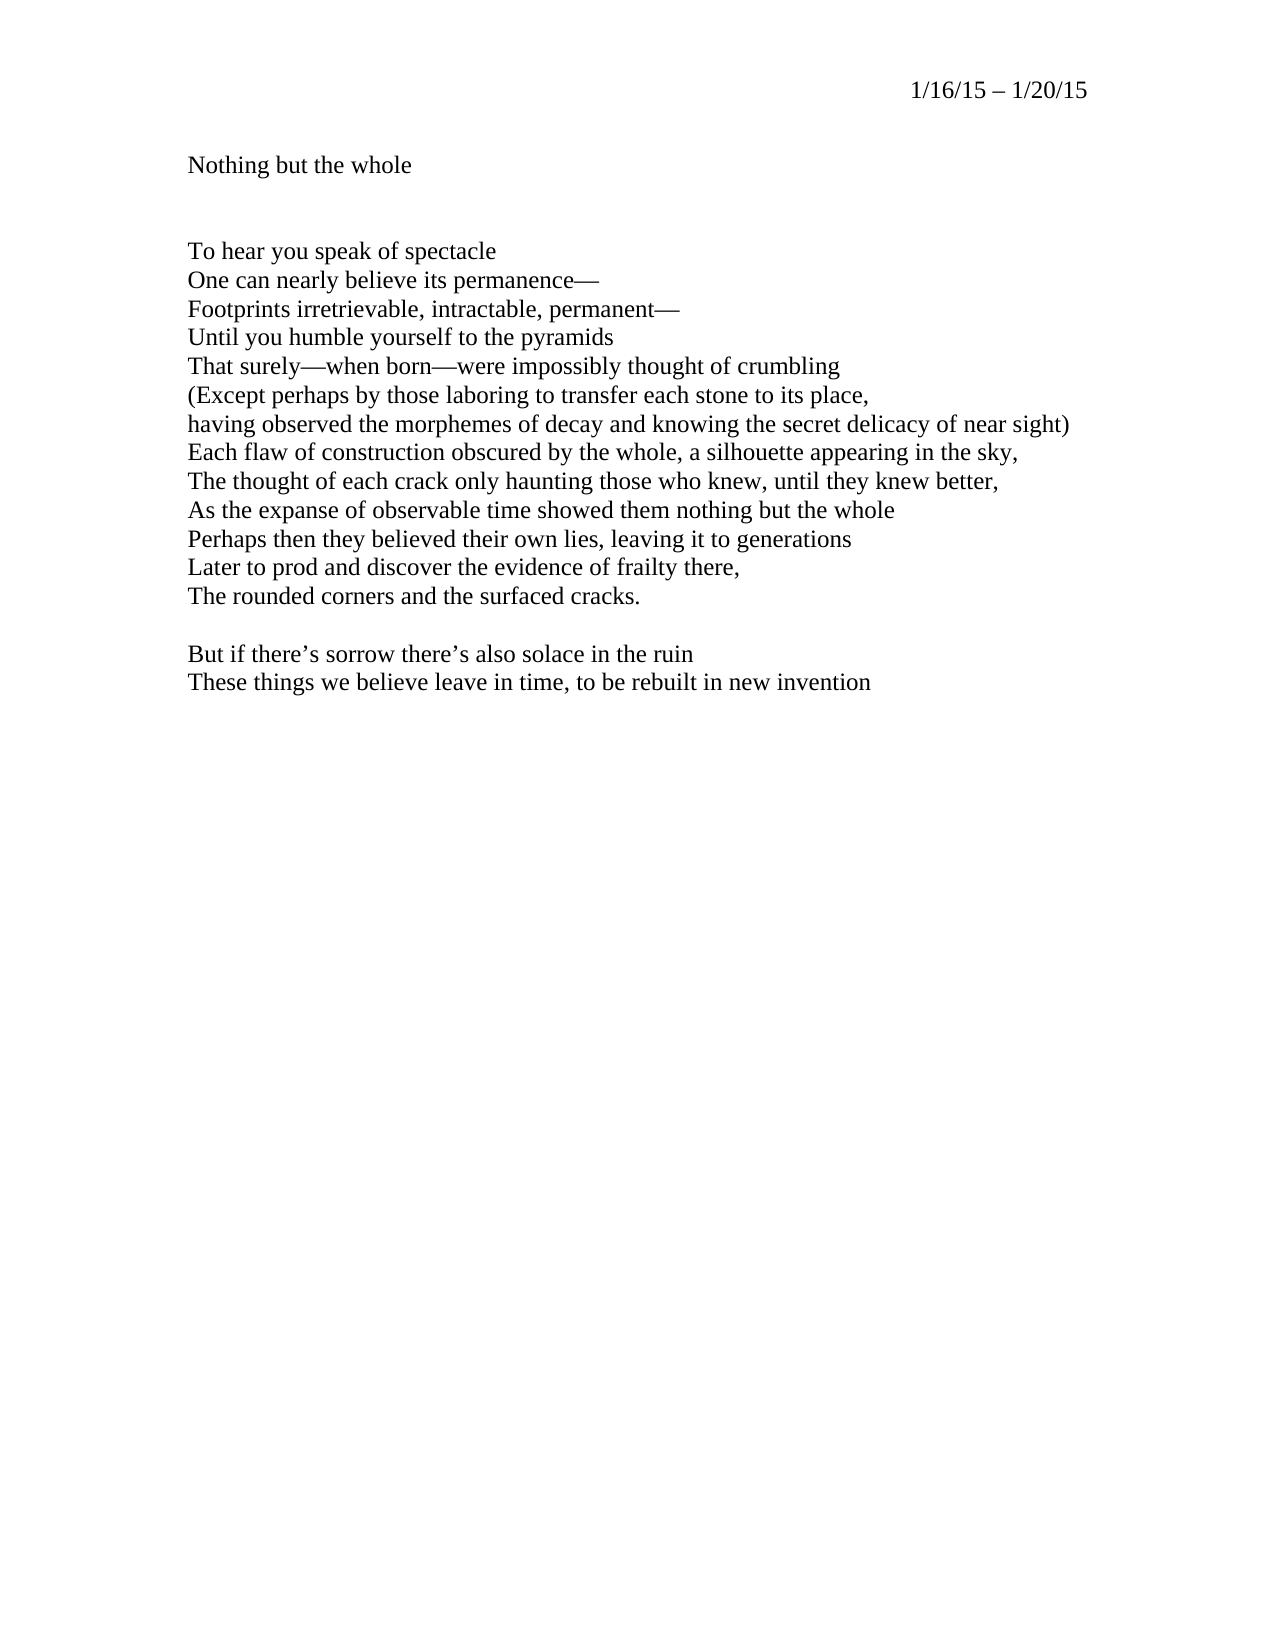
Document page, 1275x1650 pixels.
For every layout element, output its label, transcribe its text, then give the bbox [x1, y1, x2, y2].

text Each flaw of construction obscured by the whole, a silhouette appearing in the sky, [187, 437, 1087, 466]
text having observed the morphemes of decay and knowing the secret delicacy of near sight) [187, 409, 1087, 437]
text Later to prod and discover the evidence of frailty there, [187, 552, 1087, 581]
text That surely—when born—were impossibly thought of crumbling [187, 351, 1087, 380]
text Footprints irretrievable, intractable, permanent— [187, 294, 1087, 322]
text One can nearly believe its permanence— [187, 265, 1087, 294]
text These things we believe leave in time, to be rebuilt in new invention [187, 667, 1087, 696]
text The thought of each crack only haunting those who knew, until they knew better, [187, 466, 1087, 495]
text The rounded corners and the surfaced cracks. [187, 581, 1087, 610]
text Perhaps then they believed their own lies, leaving it to generations [187, 524, 1087, 552]
text Nothing but the whole [187, 150, 1087, 179]
text Until you humble yourself to the pyramids [187, 322, 1087, 351]
text But if there’s sorrow there’s also solace in the ruin [187, 639, 1087, 667]
text To hear you speak of spectacle [187, 236, 1087, 265]
text As the expanse of observable time showed them nothing but the whole [187, 495, 1087, 524]
text (Except perhaps by those laboring to transfer each stone to its place, [187, 380, 1087, 409]
